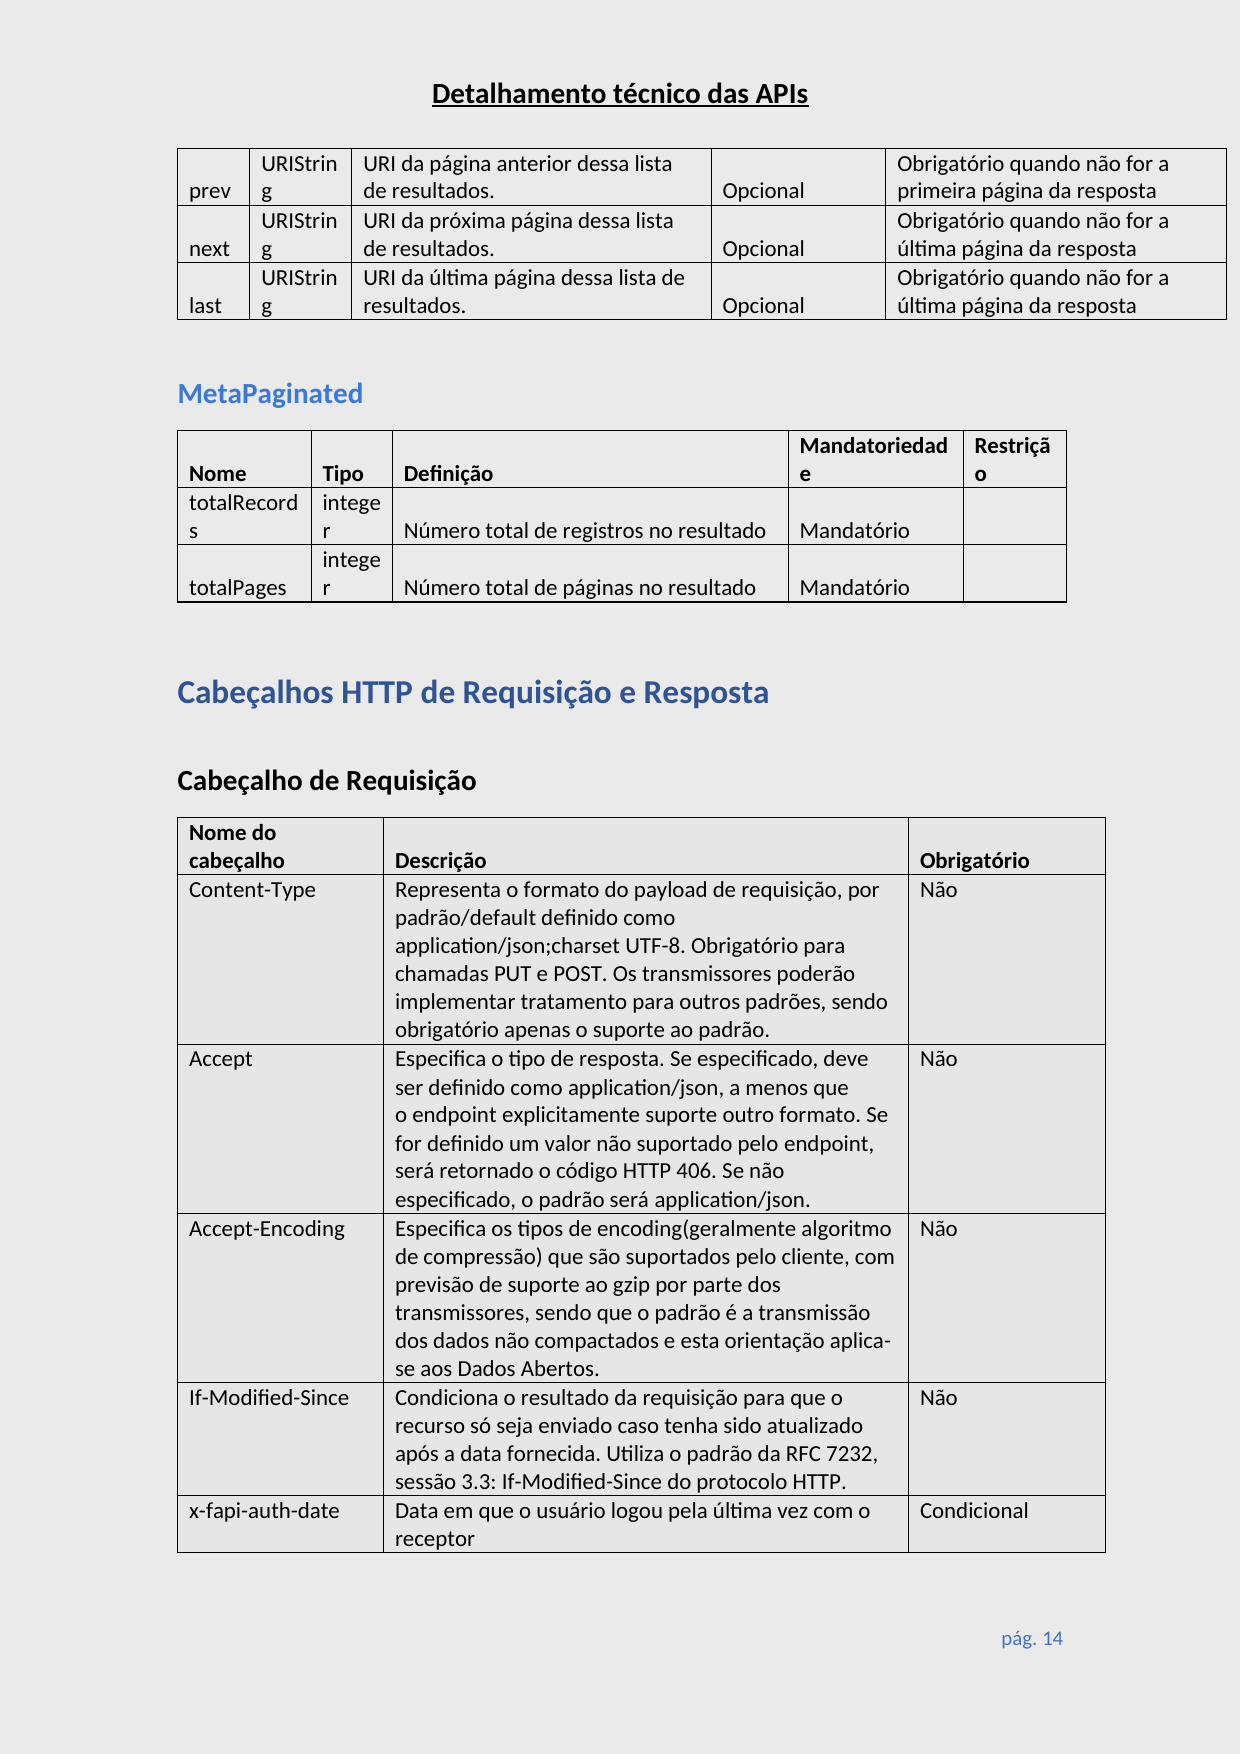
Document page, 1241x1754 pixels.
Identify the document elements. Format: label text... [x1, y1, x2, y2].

table_cell Opcional [712, 149, 885, 205]
table_cell Número total de páginas no resultado [393, 545, 788, 601]
table_cell Mandatório [789, 488, 963, 544]
table_cell Condiciona o resultado da requisição para que o recurso só seja enviado caso tenha sido atualizado após a data fornecida. Utiliza o padrão da RFC 7232, sessão 3.3: If-Modified-Since do protocolo HTTP. [384, 1383, 908, 1495]
table_cell integer [312, 488, 392, 544]
text Cabeçalho de Requisição [177, 762, 1063, 798]
subtitle Cabeçalhos HTTP de Requisição e Resposta [177, 671, 1063, 712]
table_cell Opcional [712, 206, 885, 262]
table_cell Obrigatório quando não for a última página da resposta [886, 206, 1226, 262]
table_cell URIString [250, 206, 351, 262]
table_cell x-fapi-auth-date [178, 1496, 383, 1552]
table_cell Não [909, 1214, 1105, 1382]
text MetaPaginated [177, 375, 1063, 411]
table_cell Opcional [712, 263, 885, 319]
table_cell If-Modified-Since [178, 1383, 383, 1495]
table_cell URIString [250, 263, 351, 319]
table_cell integer [312, 545, 392, 601]
table_cell Número total de registros no resultado [393, 488, 788, 544]
table_cell Mandatório [789, 545, 963, 601]
table_cell Especifica os tipos de encoding(geralmente algoritmo de compressão) que são suportados pelo cliente, com previsão de suporte ao gzip por parte dos transmissores, sendo que o padrão é a transmissão dos dados não compactados e esta orientação aplica-se aos Dados Abertos. [384, 1214, 908, 1382]
table_header Descrição [384, 818, 908, 874]
table_cell [964, 488, 1066, 544]
table_cell next [178, 206, 249, 262]
table_header Restrição [964, 431, 1066, 487]
table_cell [964, 545, 1066, 601]
table_header Tipo [312, 431, 392, 487]
table_cell Representa o formato do payload de requisição, por padrão/default definido como application/json;charset UTF-8. Obrigatório para chamadas PUT e POST. Os transmissores poderão implementar tratamento para outros padrões, sendo obrigatório apenas o suporte ao padrão. [384, 875, 908, 1043]
table_header Nome do cabeçalho [178, 818, 383, 874]
table_cell Não [909, 1045, 1105, 1213]
table_cell totalRecords [178, 488, 311, 544]
table_cell Não [909, 875, 1105, 1043]
table_header Nome [178, 431, 311, 487]
table_cell Content-Type [178, 875, 383, 1043]
table_cell last [178, 263, 249, 319]
table_cell Obrigatório quando não for a última página da resposta [886, 263, 1226, 319]
table_header Obrigatório [909, 818, 1105, 874]
table_cell URI da última página dessa lista de resultados. [352, 263, 711, 319]
table_cell Não [909, 1383, 1105, 1495]
table_cell Condicional [909, 1496, 1105, 1552]
table_header Definição [393, 431, 788, 487]
table_cell URI da página anterior dessa lista de resultados. [352, 149, 711, 205]
table_cell Accept [178, 1045, 383, 1213]
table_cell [886, 149, 1226, 205]
table_cell Data em que o usuário logou pela última vez com o receptor [384, 1496, 908, 1552]
table_cell URIString [250, 149, 351, 205]
table_cell totalPages [178, 545, 311, 601]
table_cell Accept-Encoding [178, 1214, 383, 1382]
table_cell Especifica o tipo de resposta. Se especificado, deve ser definido como application/json, a menos que o endpoint explicitamente suporte outro formato. Se for definido um valor não suportado pelo endpoint, será retornado o código HTTP 406. Se não especificado, o padrão será application/json. [384, 1045, 908, 1213]
table_cell prev [178, 149, 249, 205]
table_header Mandatoriedade [789, 431, 963, 487]
table_cell URI da próxima página dessa lista de resultados. [352, 206, 711, 262]
